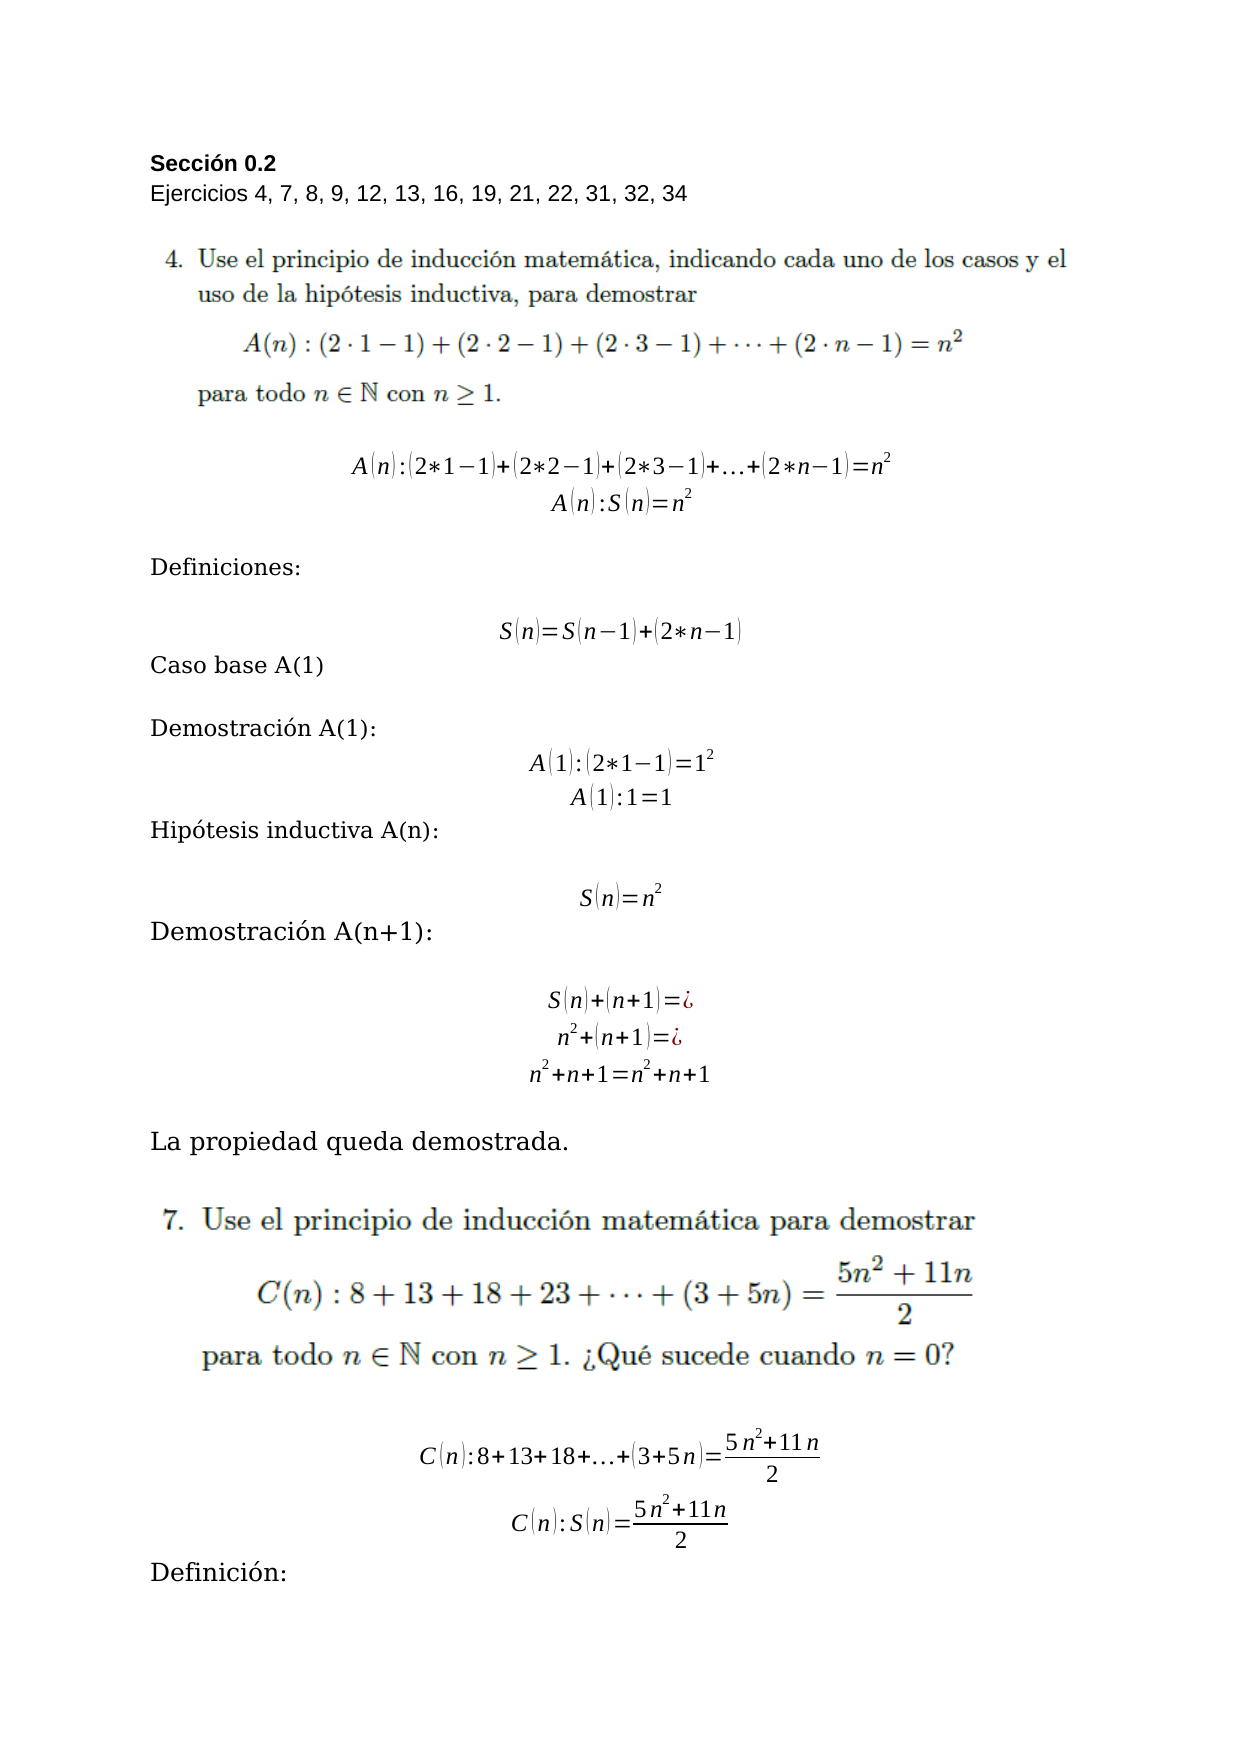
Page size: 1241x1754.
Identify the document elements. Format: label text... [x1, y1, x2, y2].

text Demostración A(1): [150, 714, 1090, 741]
text Caso base A(1) [150, 651, 1090, 678]
text Hipótesis inductiva A(n): [150, 816, 1090, 844]
text Definición: [150, 1557, 1090, 1587]
text Ejercicios 4, 7, 8, 9, 12, 13, 16, 19, 21, 22, 31, 32, 34 [150, 180, 1090, 207]
picture [150, 1194, 1013, 1386]
picture [150, 240, 1091, 415]
text La propiedad queda demostrada. [150, 1125, 1090, 1155]
text Demostración A(n+1): [150, 916, 1090, 946]
text Definiciones: [150, 553, 1090, 580]
text Sección 0.2 [150, 150, 1090, 176]
